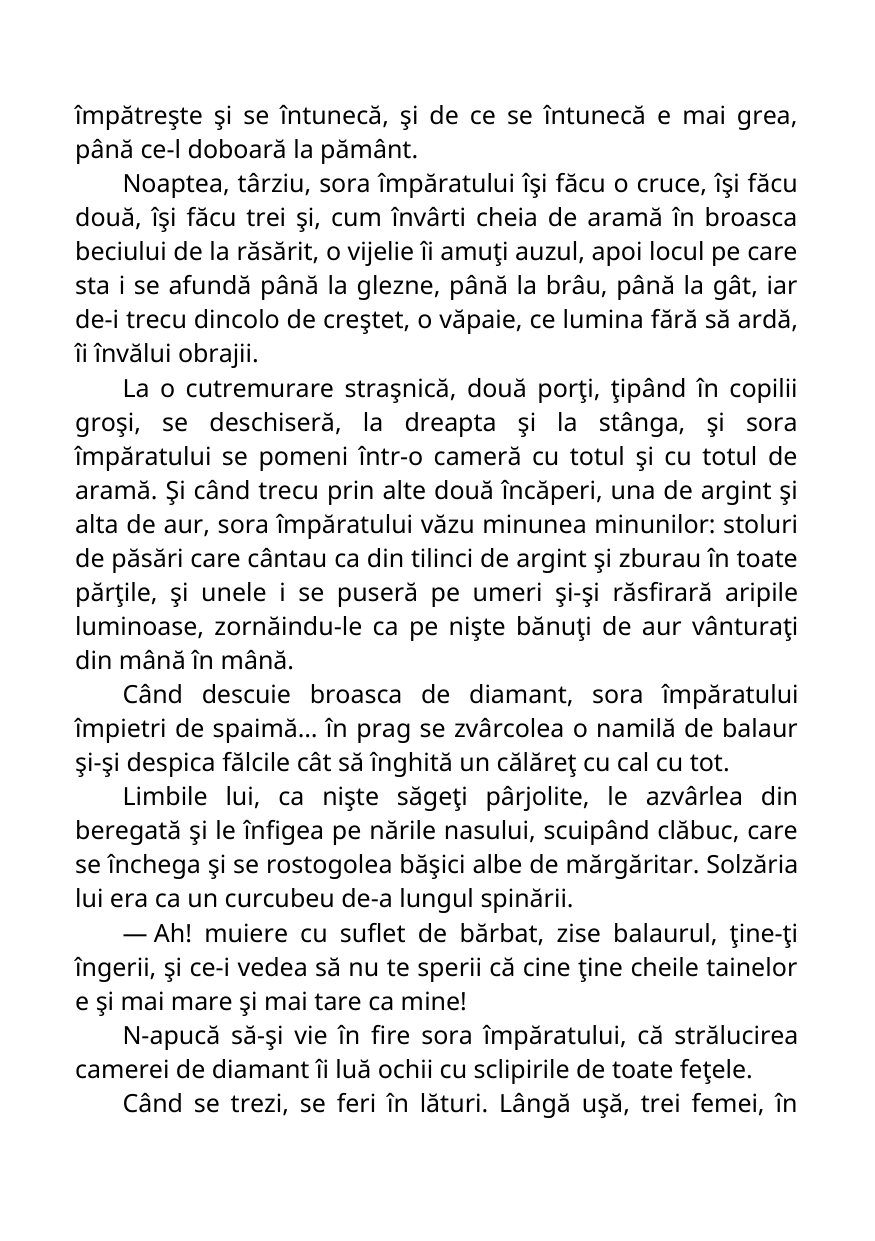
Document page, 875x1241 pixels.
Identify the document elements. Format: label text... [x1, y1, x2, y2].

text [75, 98, 799, 166]
text N-apucă să-şi vie în fire sora împăratului, că strălucirea camerei de diamant îi luă ochii cu sclipirile de toate feţele. [75, 1017, 799, 1086]
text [75, 1086, 799, 1119]
text La o cutremurare straşnică, două porţi, ţipând în copilii groşi, se deschiseră, la dreapta şi la stânga, şi sora împăratului se pomeni într-o cameră cu totul şi cu totul de aramă. Şi când trecu prin alte două încăperi, una de argint şi alta de aur, sora împăratului văzu minunea minunilor: stoluri de păsări care cântau ca din tilinci de argint şi zburau în toate părţile, şi unele i se puseră pe umeri şi-şi răsfirară aripile luminoase, zornăindu-le ca pe nişte bănuţi de aur vânturaţi din mână în mână. [75, 370, 799, 677]
text Când descuie broasca de diamant, sora împăratului împietri de spaimă… în prag se zvârcolea o namilă de balaur şi-şi despica fălcile cât să înghită un călăreţ cu cal cu tot. [75, 677, 799, 779]
text ― Ah! muiere cu suflet de bărbat, zise balaurul, ţine-ţi îngerii, şi ce-i vedea să nu te sperii că cine ţine cheile tainelor e şi mai mare şi mai tare ca mine! [75, 915, 799, 1017]
text Limbile lui, ca nişte săgeţi pârjolite, le azvârlea din beregată şi le înfigea pe nările nasului, scuipând clăbuc, care se închega şi se rostogolea băşici albe de mărgăritar. Solzăria lui era ca un curcubeu de-a lungul spinării. [75, 779, 799, 915]
text Noaptea, târziu, sora împăratului îşi făcu o cruce, îşi făcu două, îşi făcu trei şi, cum învârti cheia de aramă în broasca beciului de la răsărit, o vijelie îi amuţi auzul, apoi locul pe care sta i se afundă până la glezne, până la brâu, până la gât, iar de-i trecu dincolo de creştet, o văpaie, ce lumina fără să ardă, îi învălui obrajii. [75, 166, 799, 370]
